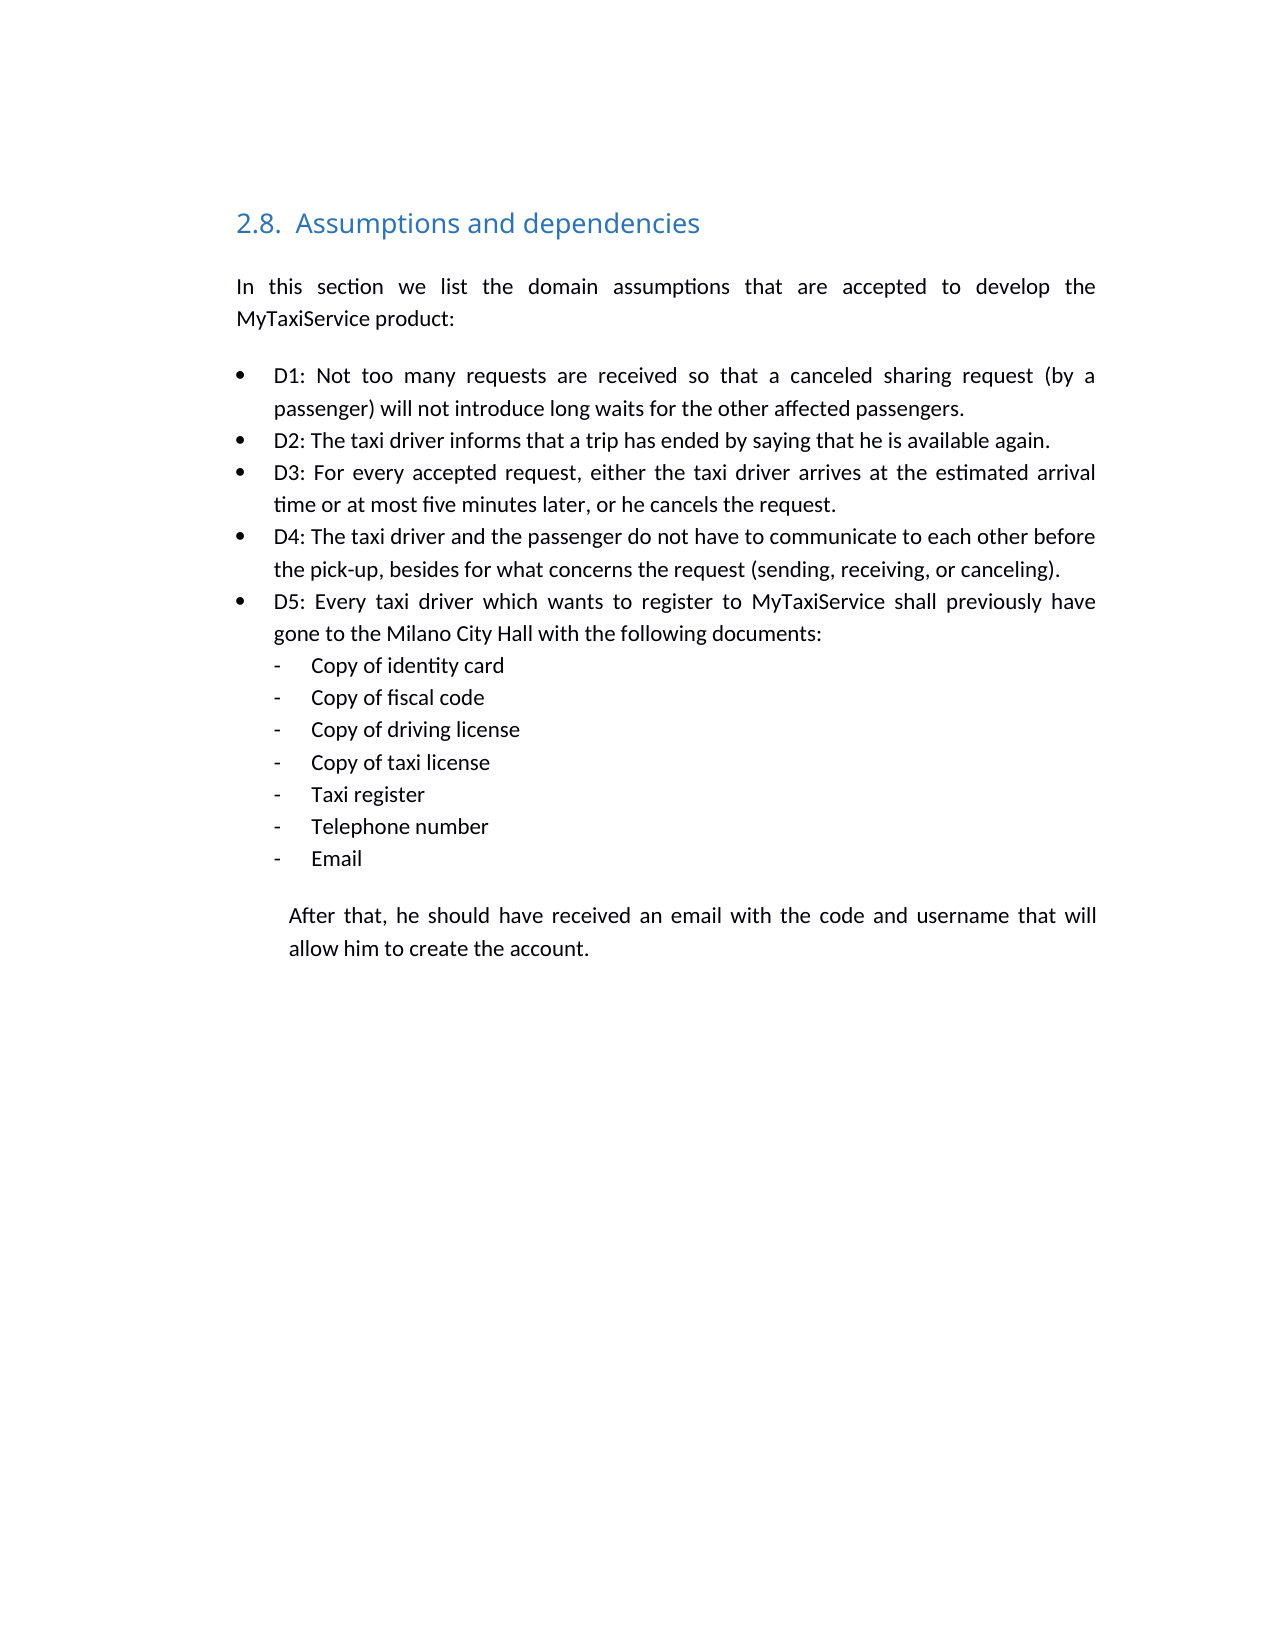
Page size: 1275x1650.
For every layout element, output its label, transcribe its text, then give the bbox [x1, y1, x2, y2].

list D3: For every accepted request, either the taxi driver arrives at the estimated arrival time or at most five minutes later, or he cancels the request. [236, 458, 1098, 518]
list Copy of identity card [274, 651, 1098, 679]
text In this section we list the domain assumptions that are accepted to develop the MyTaxiService product: [236, 272, 1098, 332]
list D5: Every taxi driver which wants to register to MyTaxiService shall previously have gone to the Milano City Hall with the following documents: [236, 587, 1098, 647]
list Assumptions and dependencies [236, 205, 1098, 242]
list Copy of taxi license [274, 748, 1098, 776]
list Email [274, 844, 1098, 872]
list Taxi register [274, 780, 1098, 808]
list Copy of fiscal code [274, 683, 1098, 711]
list D1: Not too many requests are received so that a canceled sharing request (by a passenger) will not introduce long waits for the other affected passengers. [236, 362, 1098, 422]
text After that, he should have received an email with the code and username that will allow him to create the account. [288, 902, 1098, 962]
list Telephone number [274, 812, 1098, 840]
list D4: The taxi driver and the passenger do not have to communicate to each other before the pick-up, besides for what concerns the request (sending, receiving, or canceling). [236, 522, 1098, 583]
list D2: The taxi driver informs that a trip has ended by saying that he is available again. [236, 426, 1098, 454]
list Copy of driving license [274, 716, 1098, 744]
